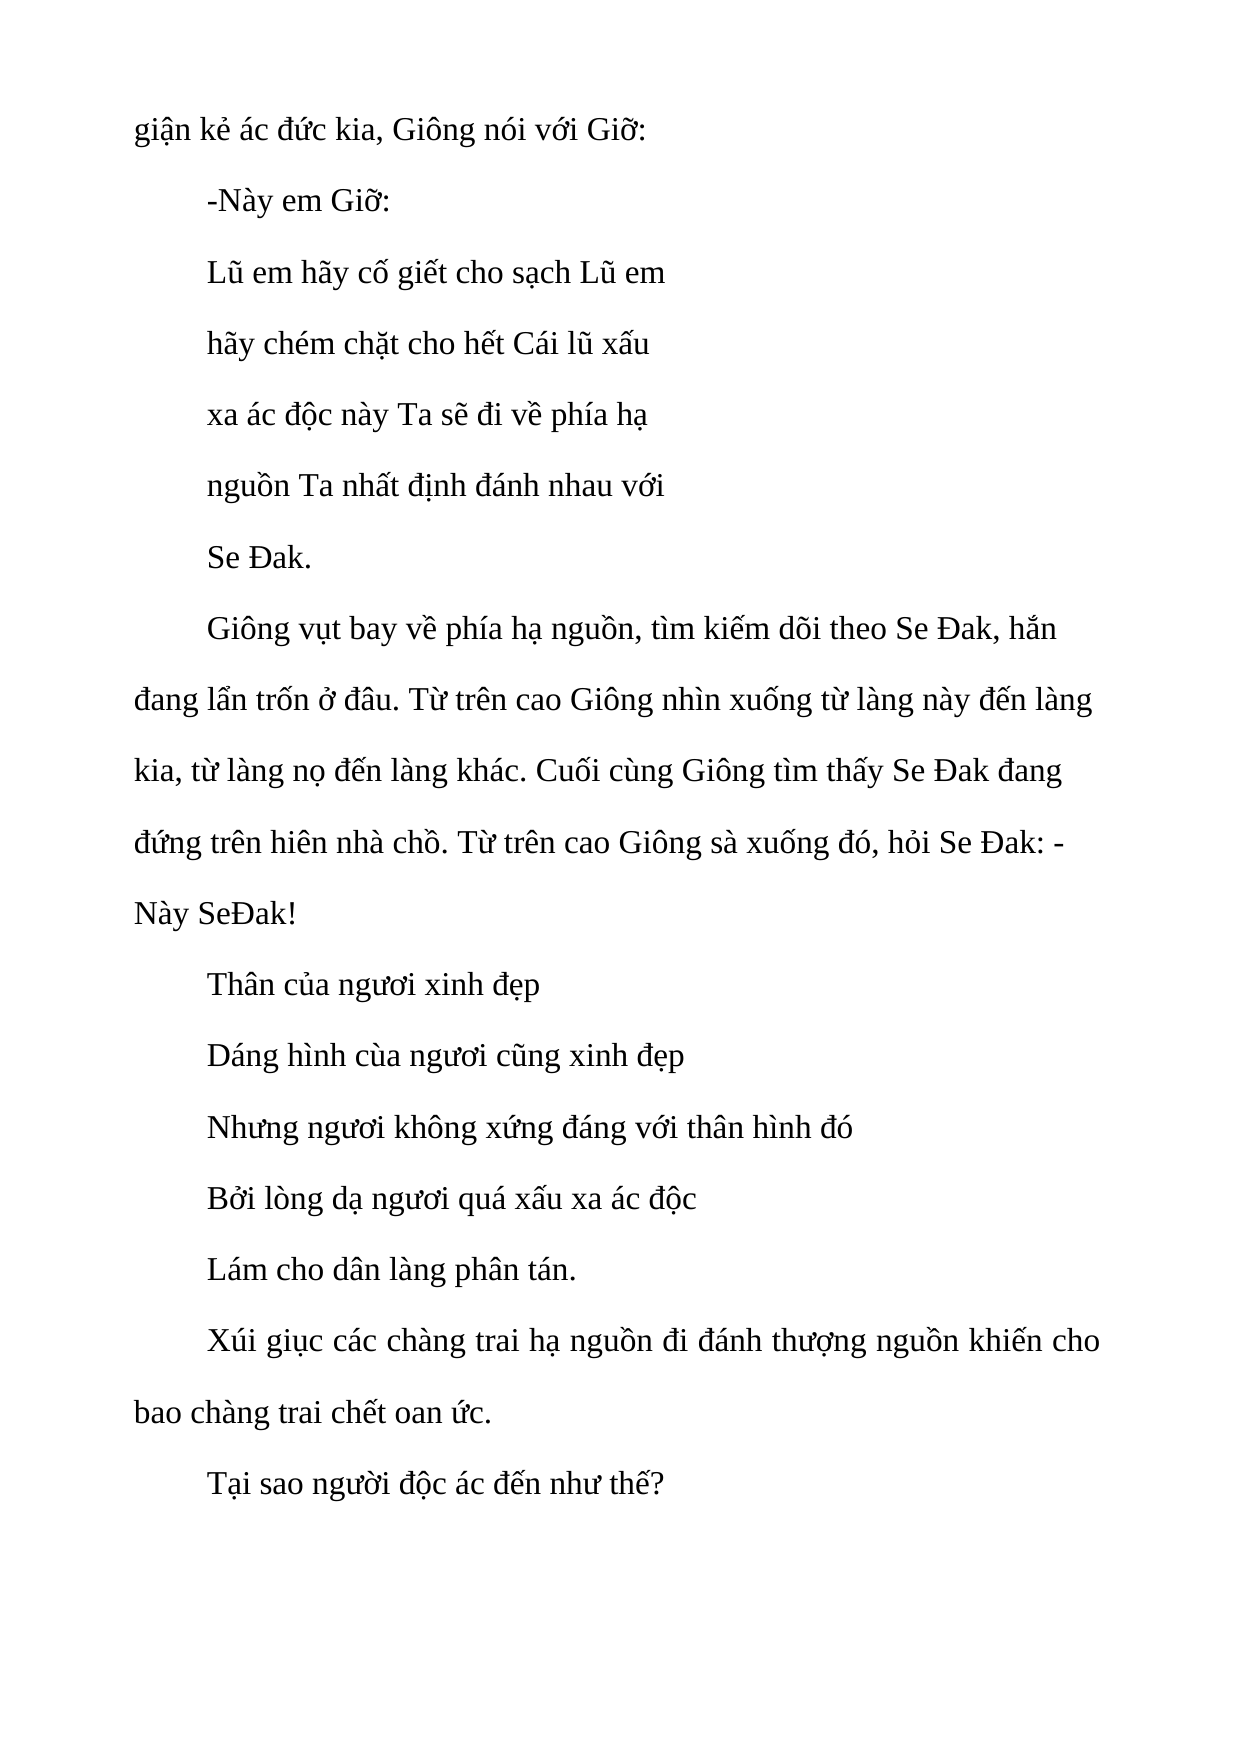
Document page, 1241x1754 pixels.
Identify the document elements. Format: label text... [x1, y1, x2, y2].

text Thân của ngươi xinh đẹp [134, 964, 1101, 1003]
text Xúi giục các chàng trai hạ nguồn đi đánh thượng nguồn khiến cho bao chàng trai chết oan ức. [134, 1321, 1101, 1430]
text Lám cho dân làng phân tán. [134, 1249, 1101, 1288]
text Bởi lòng dạ ngươi quá xấu xa ác độc [134, 1178, 1101, 1217]
text Nhưng ngươi không xứng đáng với thân hình đó [134, 1107, 1101, 1145]
text Tại sao người độc ác đến như thế? [134, 1463, 1101, 1502]
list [134, 109, 1101, 148]
text Lũ em hãy cố giết cho sạch Lũ em hãy chém chặt cho hết Cái lũ xấu xa ác độc này Ta sẽ đi về phía hạ nguồn Ta nhất định đánh nhau với Se Đak. [207, 252, 687, 575]
text -Này em Giỡ: [134, 181, 1101, 219]
text Dáng hình cùa ngươi cũng xinh đẹp [134, 1036, 1101, 1074]
text Giông vụt bay về phía hạ nguồn, tìm kiếm dõi theo Se Đak, hắn đang lẩn trốn ở đâu. Từ trên cao Giông nhìn xuống từ làng này đến làng kia, từ làng nọ đến làng khác. Cuối cùng Giông tìm thấy Se Đak đang đứng trên hiên nhà chồ. Từ trên cao Giông sà xuống đó, hỏi Se Đak: -Này SeĐak! [134, 608, 1101, 932]
